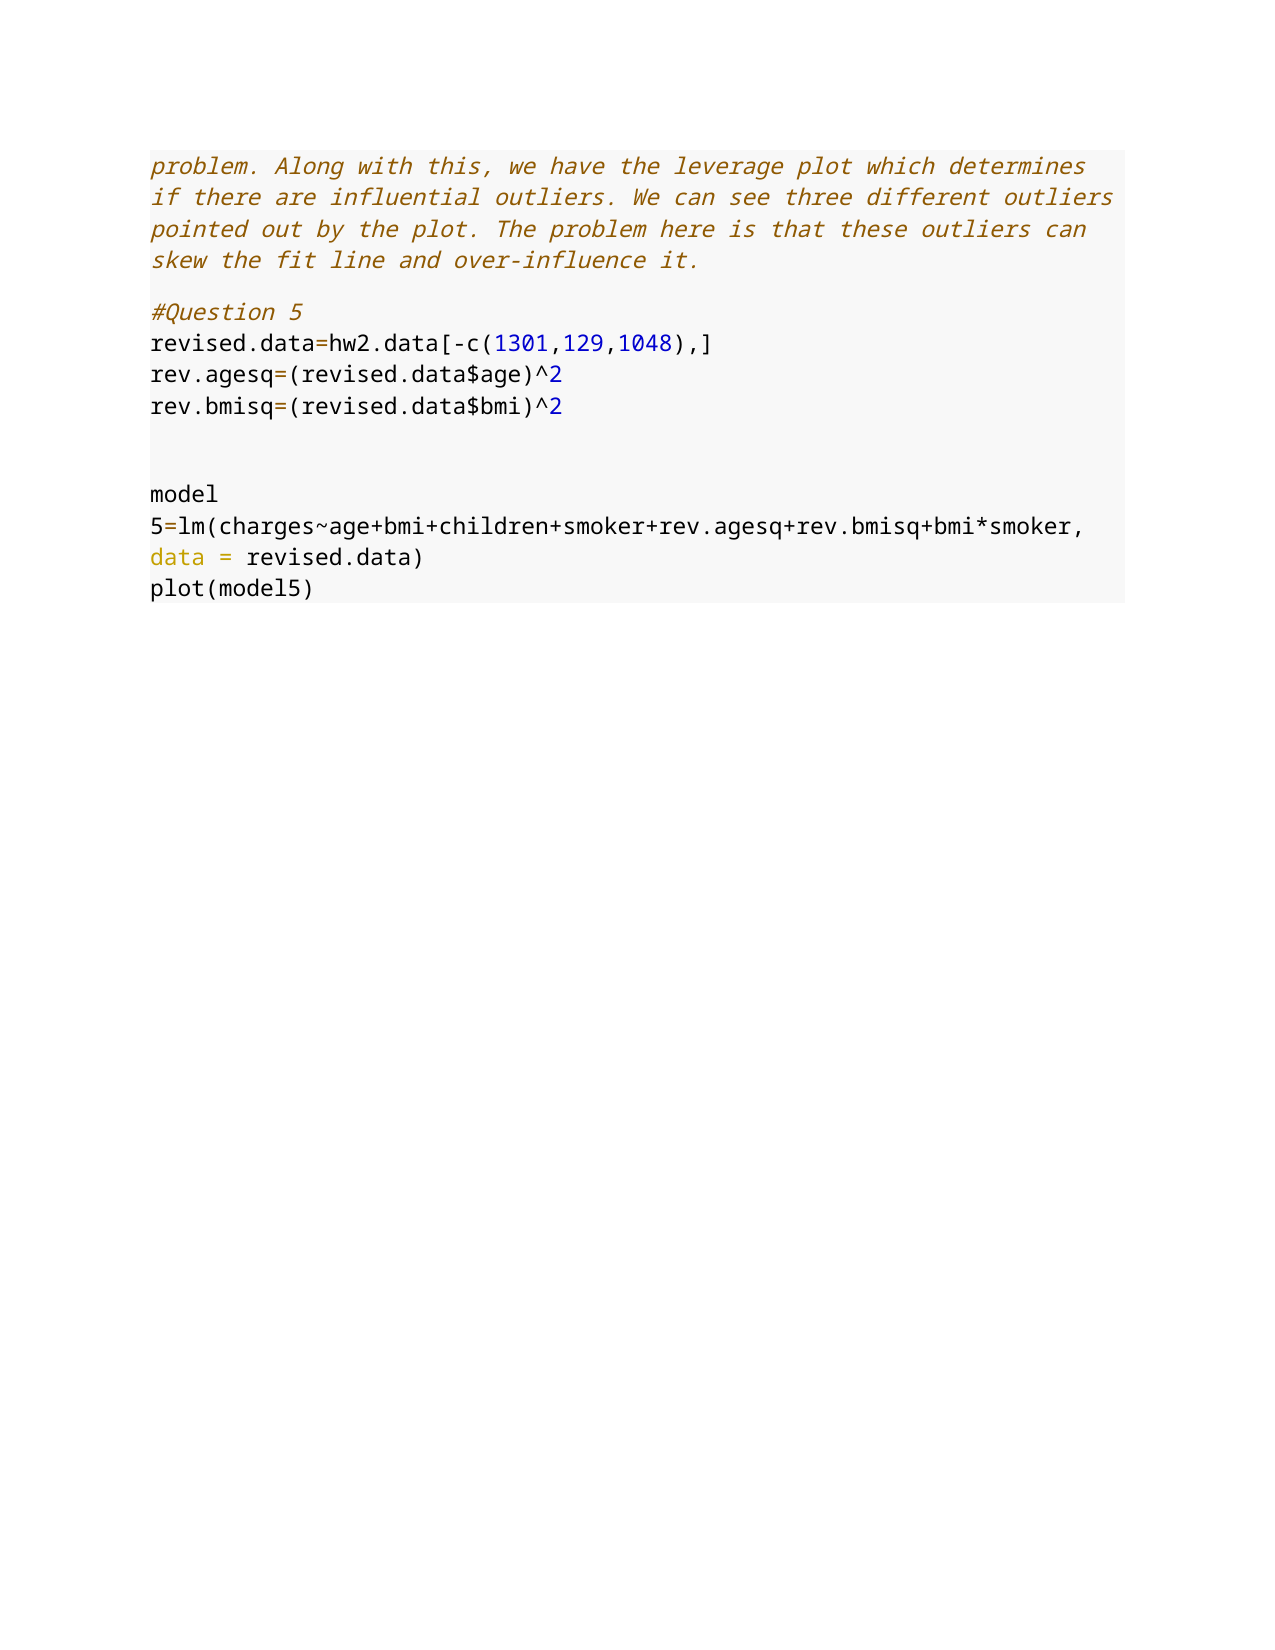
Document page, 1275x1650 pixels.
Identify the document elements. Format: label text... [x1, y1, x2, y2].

text #Question 5 revised.data=hw2.data[-c(1301,129,1048),] rev.agesq=(revised.data$age)^2 rev.bmisq=(revised.data$bmi)^2 model5=lm(charges~age+bmi+children+smoker+rev.agesq+rev.bmisq+bmi*smoker, data = revised.data) plot(model5) [150, 296, 1125, 603]
